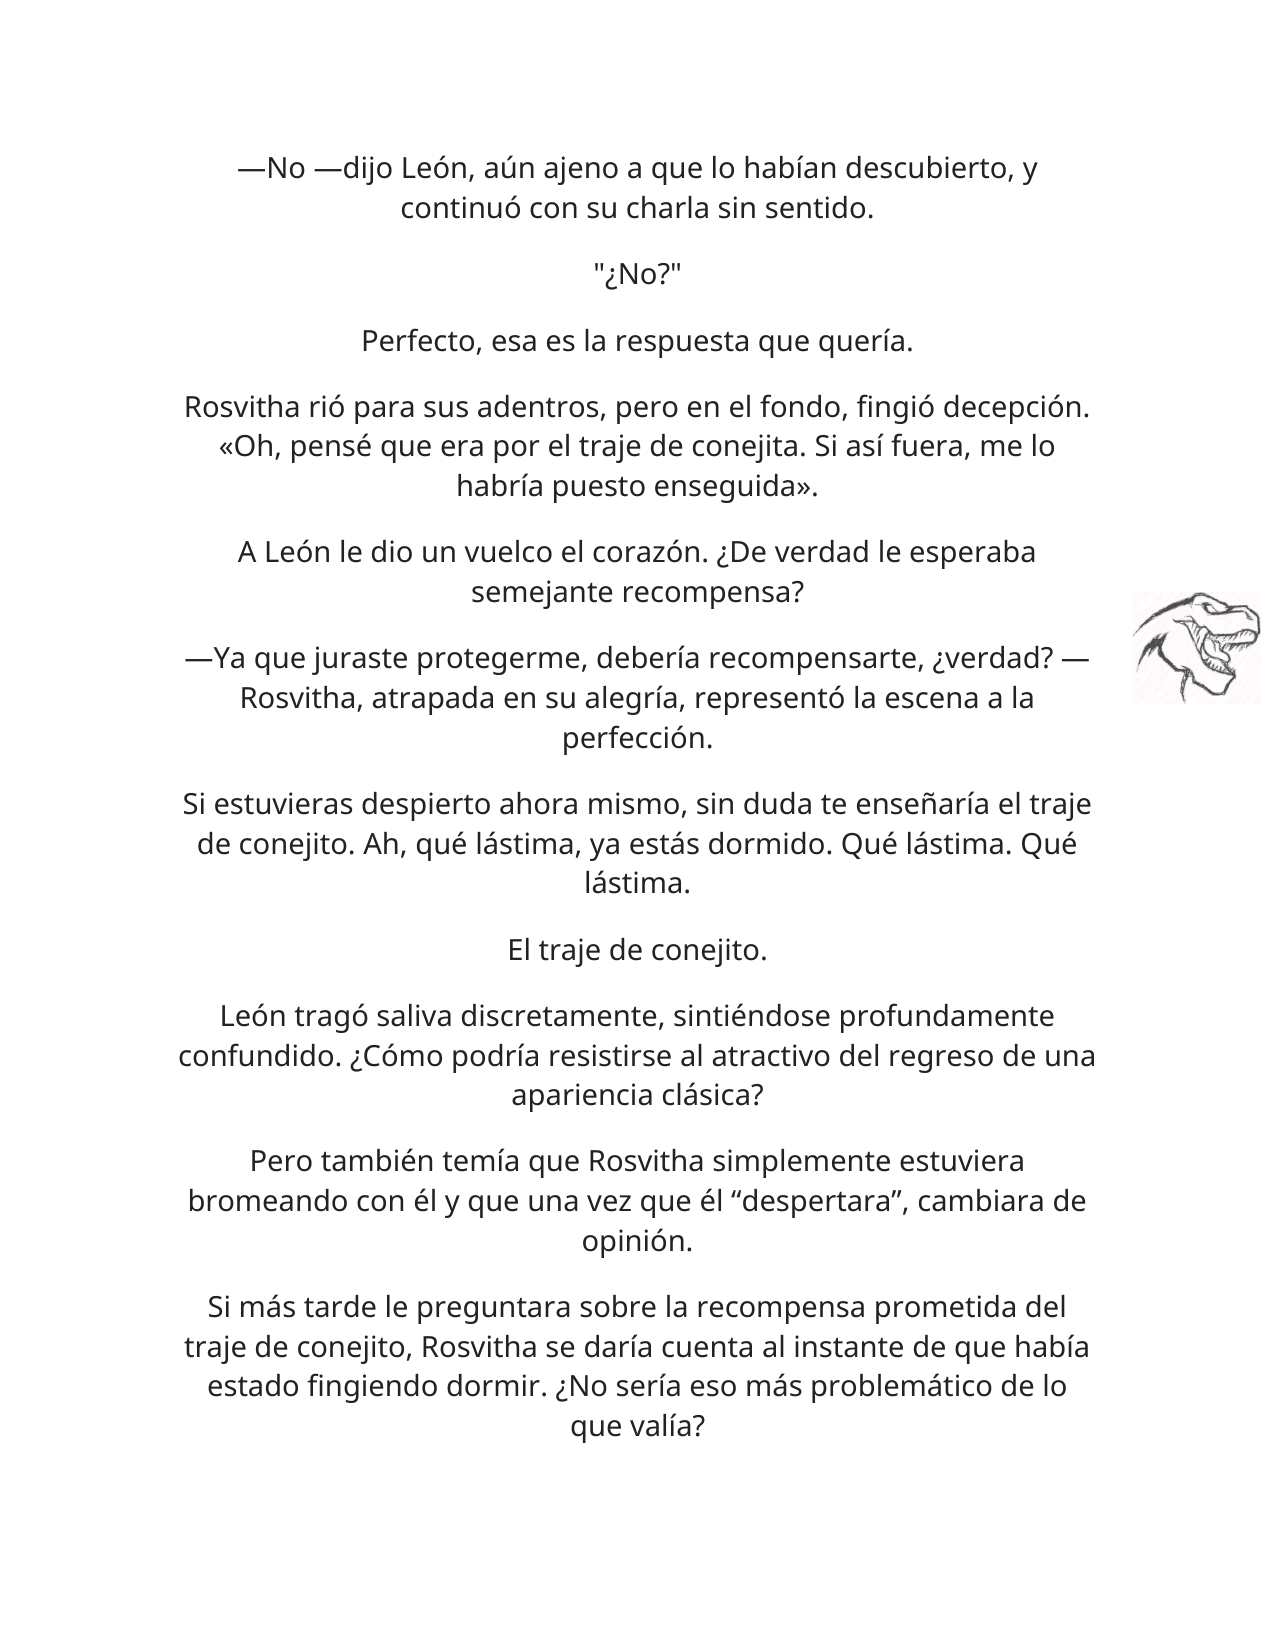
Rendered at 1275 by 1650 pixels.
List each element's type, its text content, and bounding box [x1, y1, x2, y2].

text "¿No?" [177, 253, 1098, 293]
text —No —dijo León, aún ajeno a que lo habían descubierto, y continuó con su charla sin sentido. [177, 148, 1098, 227]
text Si más tarde le preguntara sobre la recompensa prometida del traje de conejito, Rosvitha se daría cuenta al instante de que había estado fingiendo dormir. ¿No sería eso más problemático de lo que valía? [177, 1286, 1098, 1445]
text Pero también temía que Rosvitha simplemente estuviera bromeando con él y que una vez que él “despertara”, cambiara de opinión. [177, 1141, 1098, 1260]
text —Ya que juraste protegerme, debería recompensarte, ¿verdad? —Rosvitha, atrapada en su alegría, representó la escena a la perfección. [177, 638, 1098, 757]
text A León le dio un vuelco el corazón. ¿De verdad le esperaba semejante recompensa? [177, 532, 1098, 611]
text El traje de conejito. [177, 929, 1098, 968]
text Rosvitha rió para sus adentros, pero en el fondo, fingió decepción. «Oh, pensé que era por el traje de conejita. Si así fuera, me lo habría puesto enseguida». [177, 386, 1098, 505]
text Perfecto, esa es la respuesta que quería. [177, 320, 1098, 359]
text León tragó saliva discretamente, sintiéndose profundamente confundido. ¿Cómo podría resistirse al atractivo del regreso de una apariencia clásica? [177, 995, 1098, 1114]
text Si estuvieras despierto ahora mismo, sin duda te enseñaría el traje de conejito. Ah, qué lástima, ya estás dormido. Qué lástima. Qué lástima. [177, 783, 1098, 902]
